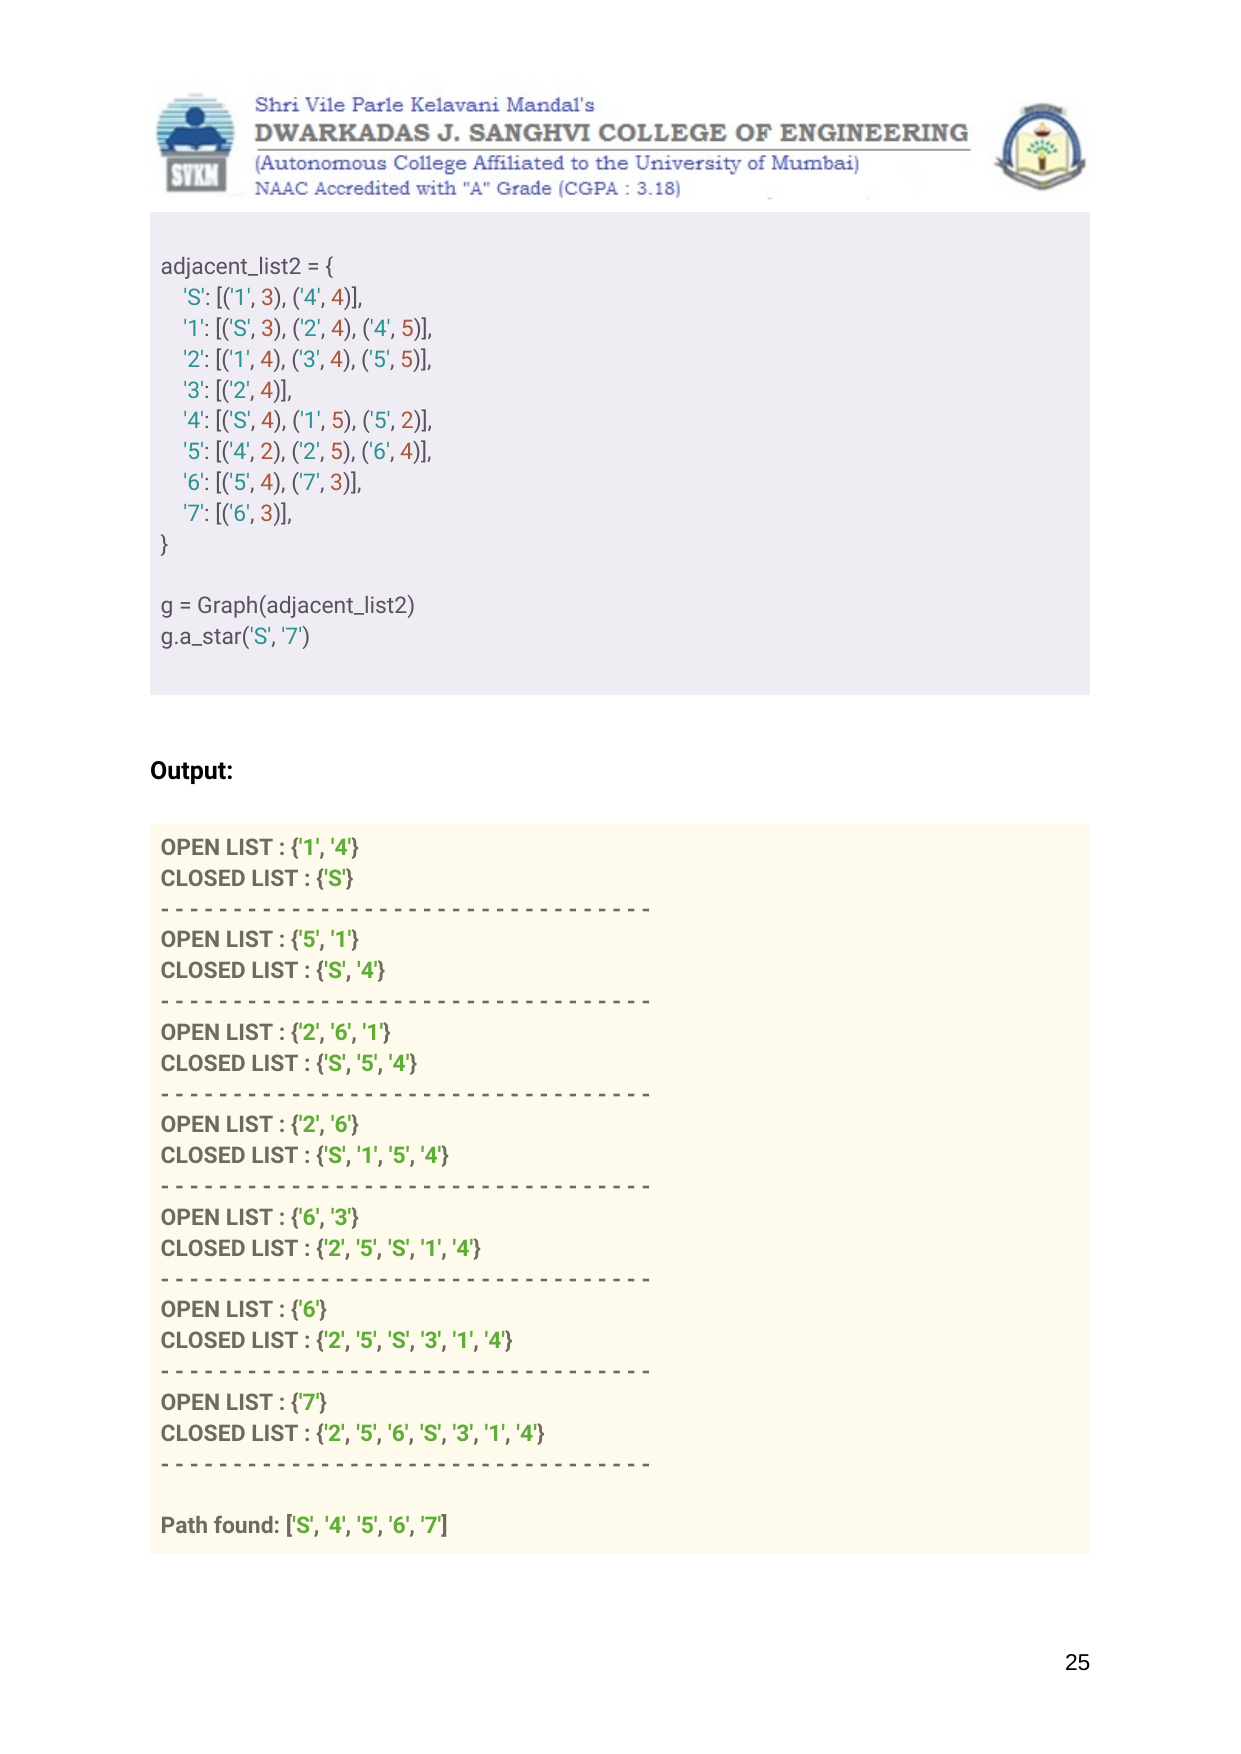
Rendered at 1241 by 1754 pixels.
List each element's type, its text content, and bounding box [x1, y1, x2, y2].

picture [150, 75, 1091, 209]
table_header OPEN LIST : {'1', '4'} CLOSED LIST : {'S'} - - - - - - - - - - - - - - - - - - - - - - - - - - - - - - - - - - OPEN LIST : {'5', '1'} CLOSED LIST : {'S', '4'} - - - - - - - - - - - - - - - - - - - - - - - - - - - - - - - - - - OPEN LIST : {'2', '6', '1'} CLOSED LIST : {'S', '5', '4'} - - - - - - - - - - - - - - - - - - - - - - - - - - - - - - - - - - OPEN LIST : {'2', '6'} CLOSED LIST : {'S', '1', '5', '4'} - - - - - - - - - - - - - - - - - - - - - - - - - - - - - - - - - - OPEN LIST : {'6', '3'} CLOSED LIST : {'2', '5', 'S', '1', '4'} - - - - - - - - - - - - - - - - - - - - - - - - - - - - - - - - - - OPEN LIST : {'6'} CLOSED LIST : {'2', '5', 'S', '3', '1', '4'} - - - - - - - - - - - - - - - - - - - - - - - - - - - - - - - - - - OPEN LIST : {'7'} CLOSED LIST : {'2', '5', '6', 'S', '3', '1', '4'} - - - - - - - - - - - - - - - - - - - - - - - - - - - - - - - - - - Path found: ['S', '4', '5', '6', '7'] [150, 824, 1090, 1554]
text Output: [150, 756, 1090, 786]
